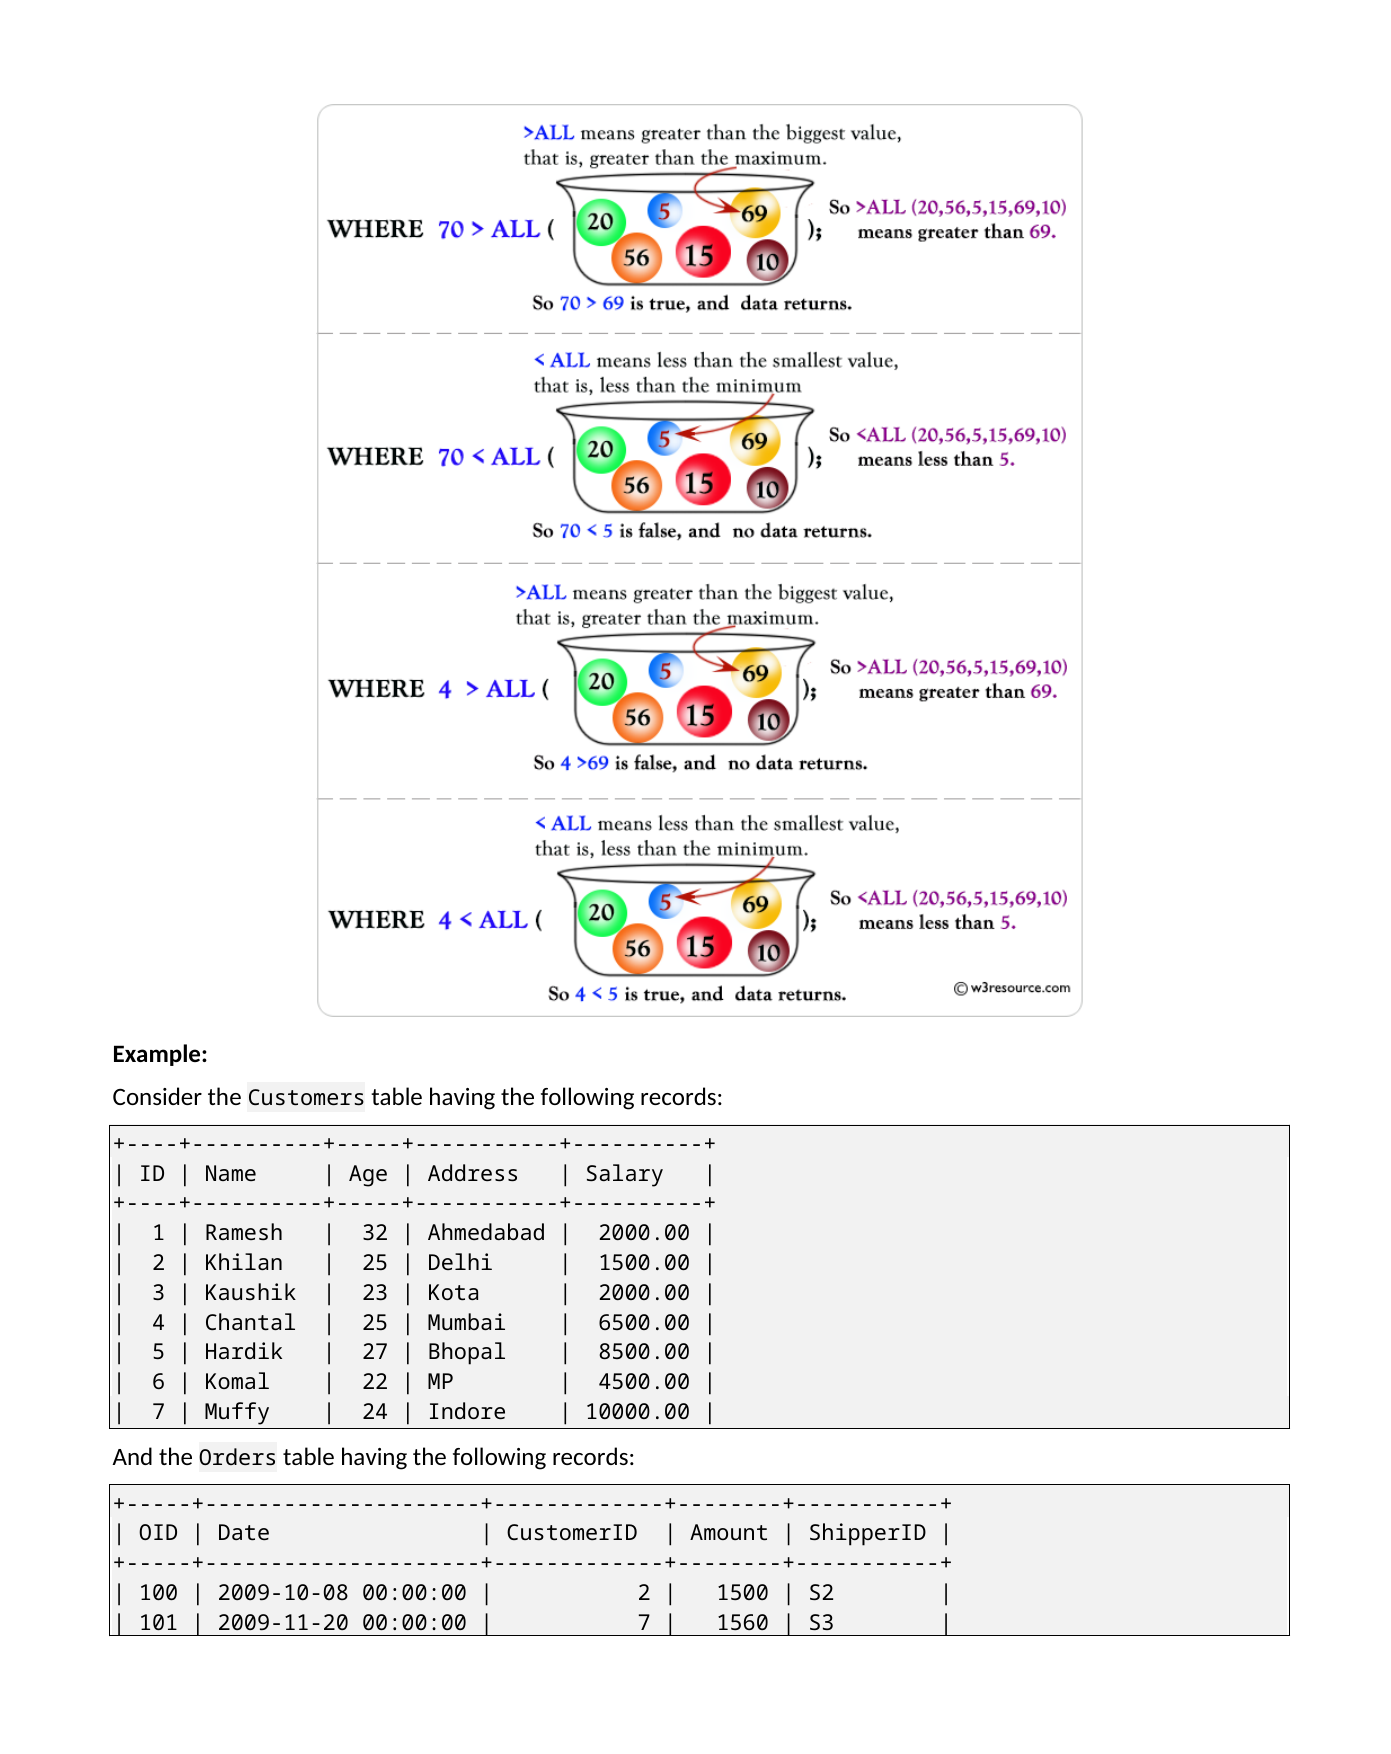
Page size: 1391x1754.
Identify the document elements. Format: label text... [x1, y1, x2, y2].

text Consider the Customers table having the following records: [112, 1081, 1287, 1112]
text | 5 | Hardik | 27 | Bhopal | 8500.00 | [112, 1336, 1287, 1366]
text | 100 | 2009-10-08 00:00:00 | 2 | 1500 | S2 | [112, 1577, 1287, 1607]
text +----+----------+-----+-----------+----------+ [112, 1187, 1287, 1217]
text +-----+---------------------+-------------+--------+-----------+ [110, 1485, 1289, 1517]
text | 2 | Khilan | 25 | Delhi | 1500.00 | [112, 1247, 1287, 1277]
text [112, 1547, 1287, 1577]
text | ID | Name | Age | Address | Salary | [112, 1157, 1287, 1187]
text +----+----------+-----+-----------+----------+ [110, 1126, 1289, 1157]
text | 6 | Komal | 22 | MP | 4500.00 | [112, 1366, 1287, 1393]
picture [306, 94, 1094, 1026]
text | OID | Date | CustomerID | Amount | ShipperID | [112, 1517, 1287, 1547]
text Example: [112, 1038, 1287, 1069]
text | 4 | Chantal | 25 | Mumbai | 6500.00 | [112, 1306, 1287, 1336]
text | 101 | 2009-11-20 00:00:00 | 7 | 1560 | S3 | [112, 1607, 1287, 1635]
text And the Orders table having the following records: [112, 1441, 1287, 1472]
text | 1 | Ramesh | 32 | Ahmedabad | 2000.00 | [112, 1217, 1287, 1247]
text | 7 | Muffy | 24 | Indore | 10000.00 | [110, 1393, 1289, 1428]
text | 3 | Kaushik | 23 | Kota | 2000.00 | [112, 1277, 1287, 1306]
